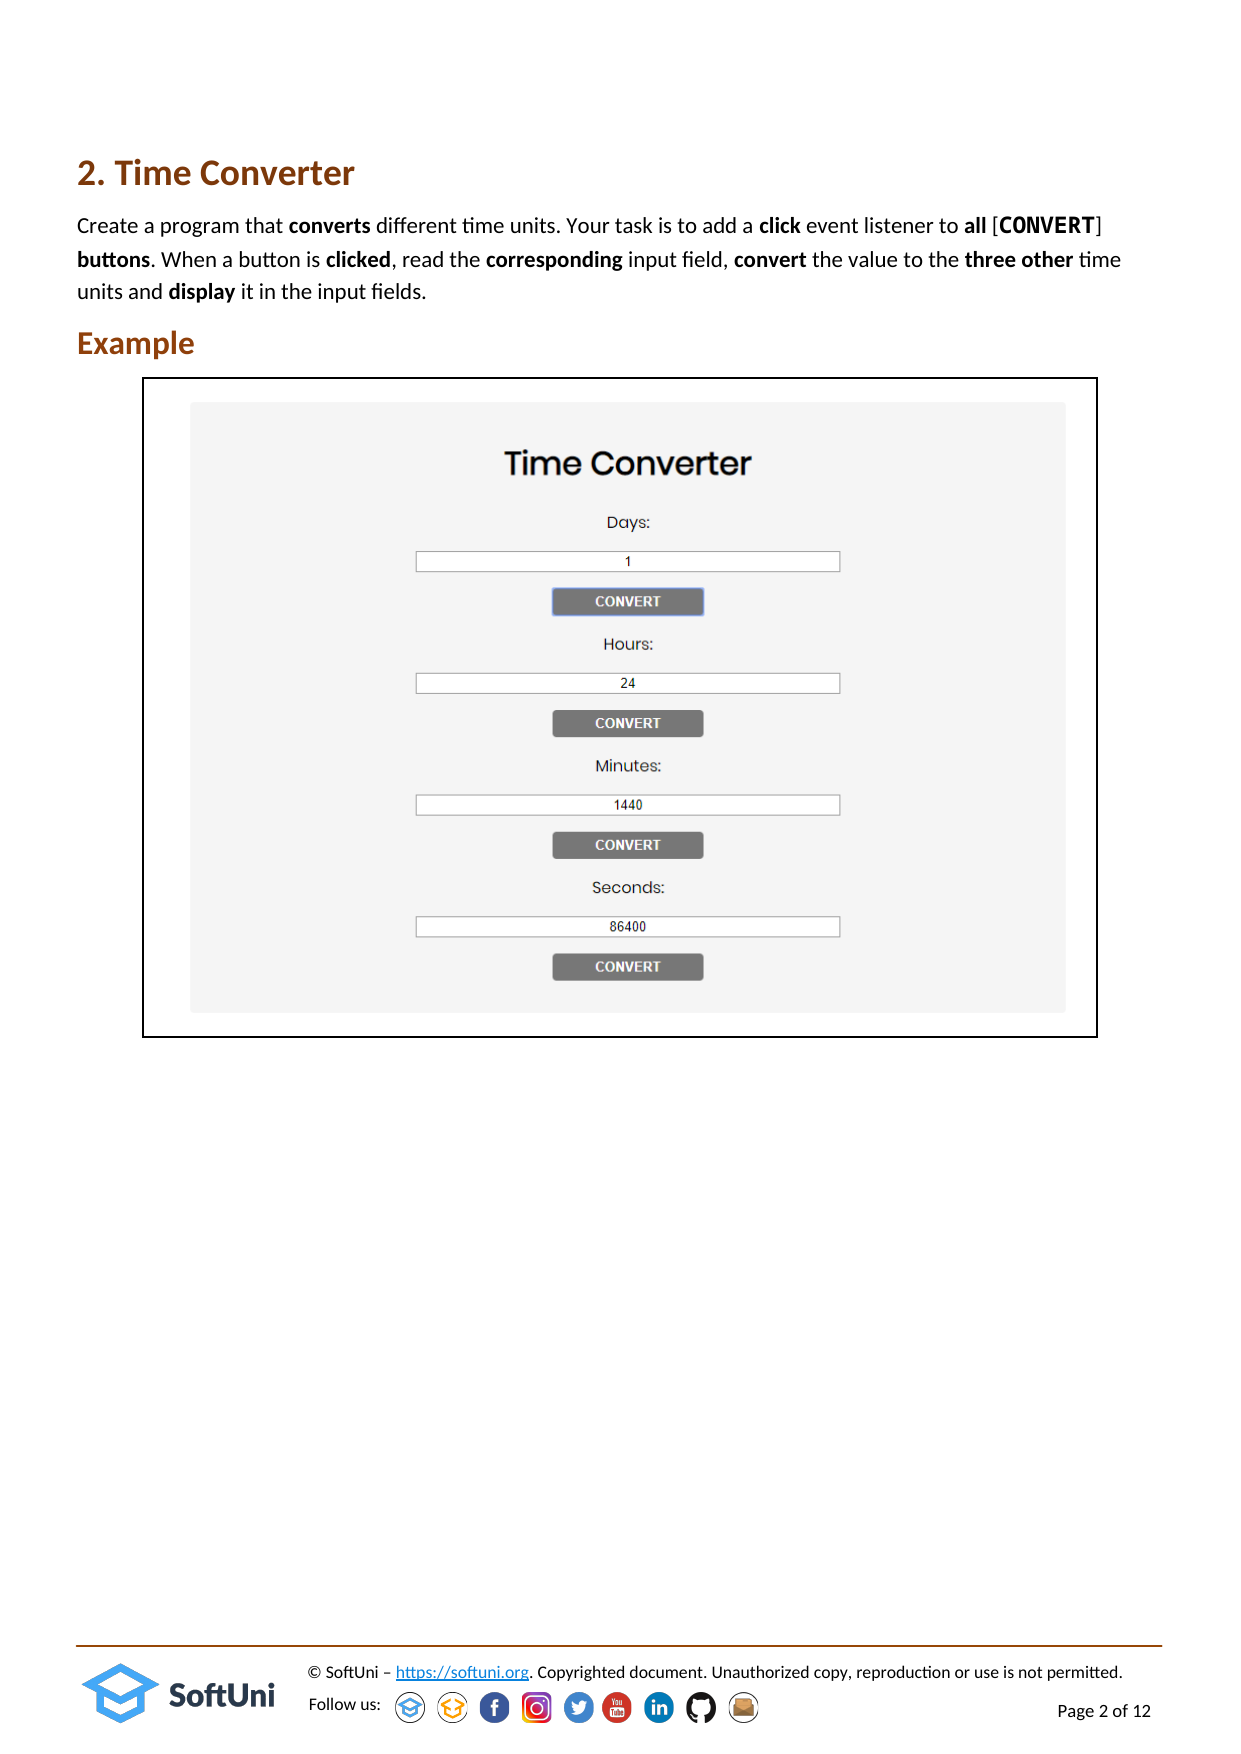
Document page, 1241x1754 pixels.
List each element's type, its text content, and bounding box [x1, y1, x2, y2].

picture [728, 1692, 759, 1723]
picture [75, 1658, 281, 1729]
picture [437, 1692, 468, 1723]
picture [658, 1705, 667, 1714]
picture [644, 1714, 653, 1723]
picture [395, 1692, 425, 1723]
picture [665, 1714, 674, 1723]
picture [602, 1692, 632, 1723]
subtitle Time Converter [77, 148, 1163, 194]
picture [665, 1692, 674, 1701]
text Create a program that converts different time units. Your task is to add a click event listener to all [CONVERT] buttons. When a button is clicked, read the corresponding input field, convert the value to the three other time units and display it in the input fields. [77, 209, 1163, 305]
picture [144, 379, 1096, 1036]
picture [479, 1692, 510, 1723]
picture [686, 1692, 716, 1723]
picture [522, 1692, 552, 1723]
picture [564, 1692, 594, 1723]
subtitle Example [77, 322, 1163, 362]
picture [644, 1692, 653, 1701]
